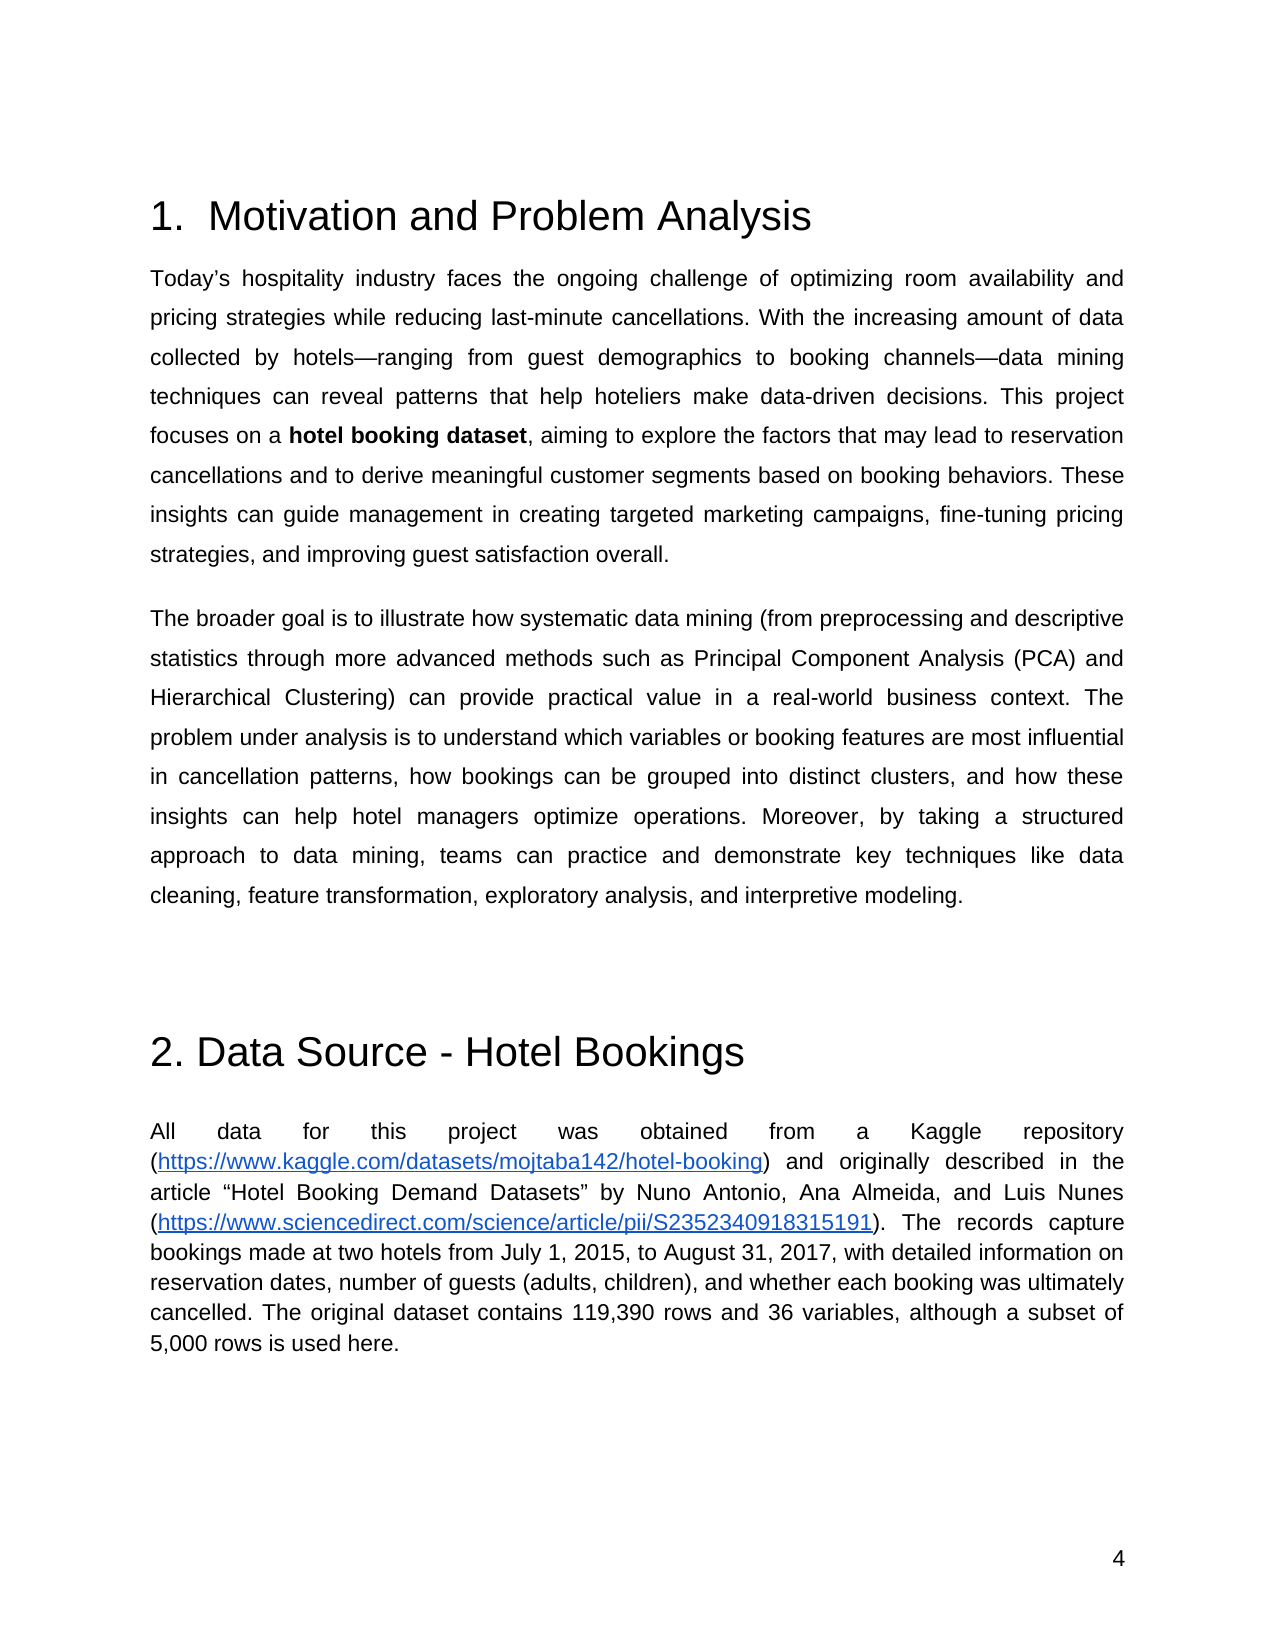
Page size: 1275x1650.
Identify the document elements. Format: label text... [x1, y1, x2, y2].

text The broader goal is to illustrate how systematic data mining (from preprocessing and descriptive statistics through more advanced methods such as Principal Component Analysis (PCA) and Hierarchical Clustering) can provide practical value in a real-world business context. The problem under analysis is to understand which variables or booking features are most influential in cancellation patterns, how bookings can be grouped into distinct clusters, and how these insights can help hotel managers optimize operations. Moreover, by taking a structured approach to data mining, teams can practice and demonstrate key techniques like data cleaning, feature transformation, exploratory analysis, and interpretive modeling. [150, 605, 1125, 908]
text Today’s hospitality industry faces the ongoing challenge of optimizing room availability and pricing strategies while reducing last-minute cancellations. With the increasing amount of data collected by hotels—ranging from guest demographics to booking channels—data mining techniques can reveal patterns that help hoteliers make data-driven decisions. This project focuses on a hotel booking dataset, aiming to explore the factors that may lead to reservation cancellations and to derive meaningful customer segments based on booking behaviors. These insights can guide management in creating targeted marketing campaigns, fine-tuning pricing strategies, and improving guest satisfaction overall. [150, 264, 1125, 567]
subtitle 1. Motivation and Problem Analysis [150, 192, 1125, 239]
subtitle 2. Data Source - Hotel Bookings [150, 1027, 1125, 1075]
text All data for this project was obtained from a Kaggle repository (https://www.kaggle.com/datasets/mojtaba142/hotel-booking) and originally described in the article “Hotel Booking Demand Datasets” by Nuno Antonio, Ana Almeida, and Luis Nunes (https://www.sciencedirect.com/science/article/pii/S2352340918315191). The records capture bookings made at two hotels from July 1, 2015, to August 31, 2017, with detailed information on reservation dates, number of guests (adults, children), and whether each booking was ultimately cancelled. The original dataset contains 119,390 rows and 36 variables, although a subset of 5,000 rows is used here. [150, 1118, 1125, 1356]
